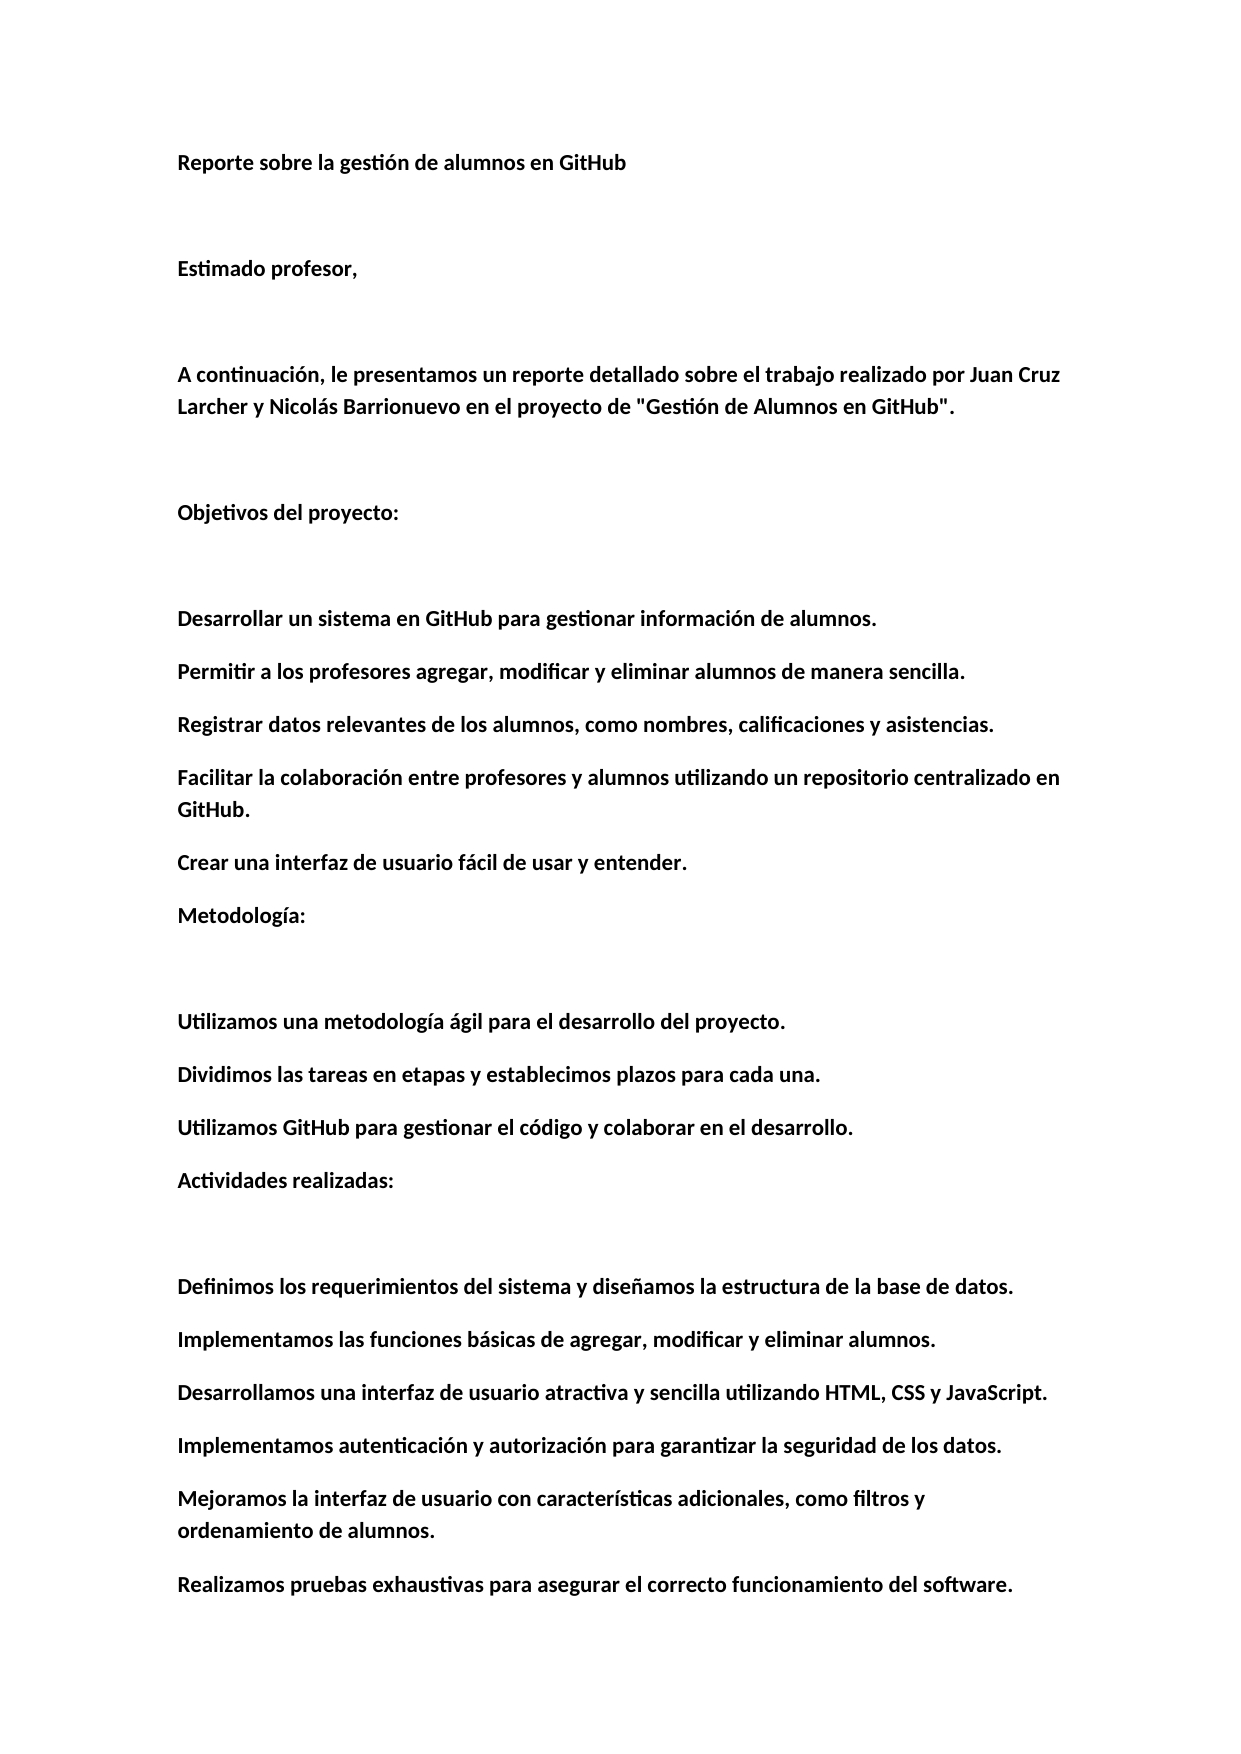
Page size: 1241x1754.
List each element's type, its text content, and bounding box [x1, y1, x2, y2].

text Realizamos pruebas exhaustivas para asegurar el correcto funcionamiento del software. [177, 1570, 1063, 1598]
text Desarrollamos una interfaz de usuario atractiva y sencilla utilizando HTML, CSS y JavaScript. [177, 1378, 1063, 1406]
text Implementamos las funciones básicas de agregar, modificar y eliminar alumnos. [177, 1325, 1063, 1353]
text Utilizamos una metodología ágil para el desarrollo del proyecto. [177, 1007, 1063, 1035]
text Implementamos autenticación y autorización para garantizar la seguridad de los datos. [177, 1431, 1063, 1459]
text Registrar datos relevantes de los alumnos, como nombres, calificaciones y asistencias. [177, 710, 1063, 738]
text Reporte sobre la gestión de alumnos en GitHub [177, 148, 1063, 176]
text Mejoramos la interfaz de usuario con características adicionales, como filtros y ordenamiento de alumnos. [177, 1484, 1063, 1545]
text Utilizamos GitHub para gestionar el código y colaborar en el desarrollo. [177, 1113, 1063, 1141]
text Estimado profesor, [177, 254, 1063, 282]
text Dividimos las tareas en etapas y establecimos plazos para cada una. [177, 1060, 1063, 1088]
text Actividades realizadas: [177, 1166, 1063, 1194]
text Metodología: [177, 901, 1063, 929]
text A continuación, le presentamos un reporte detallado sobre el trabajo realizado por Juan Cruz Larcher y Nicolás Barrionuevo en el proyecto de "Gestión de Alumnos en GitHub". [177, 360, 1063, 420]
text Crear una interfaz de usuario fácil de usar y entender. [177, 848, 1063, 876]
text Facilitar la colaboración entre profesores y alumnos utilizando un repositorio centralizado en GitHub. [177, 763, 1063, 823]
text Objetivos del proyecto: [177, 498, 1063, 526]
text Permitir a los profesores agregar, modificar y eliminar alumnos de manera sencilla. [177, 657, 1063, 685]
text Desarrollar un sistema en GitHub para gestionar información de alumnos. [177, 604, 1063, 632]
text Definimos los requerimientos del sistema y diseñamos la estructura de la base de datos. [177, 1272, 1063, 1300]
